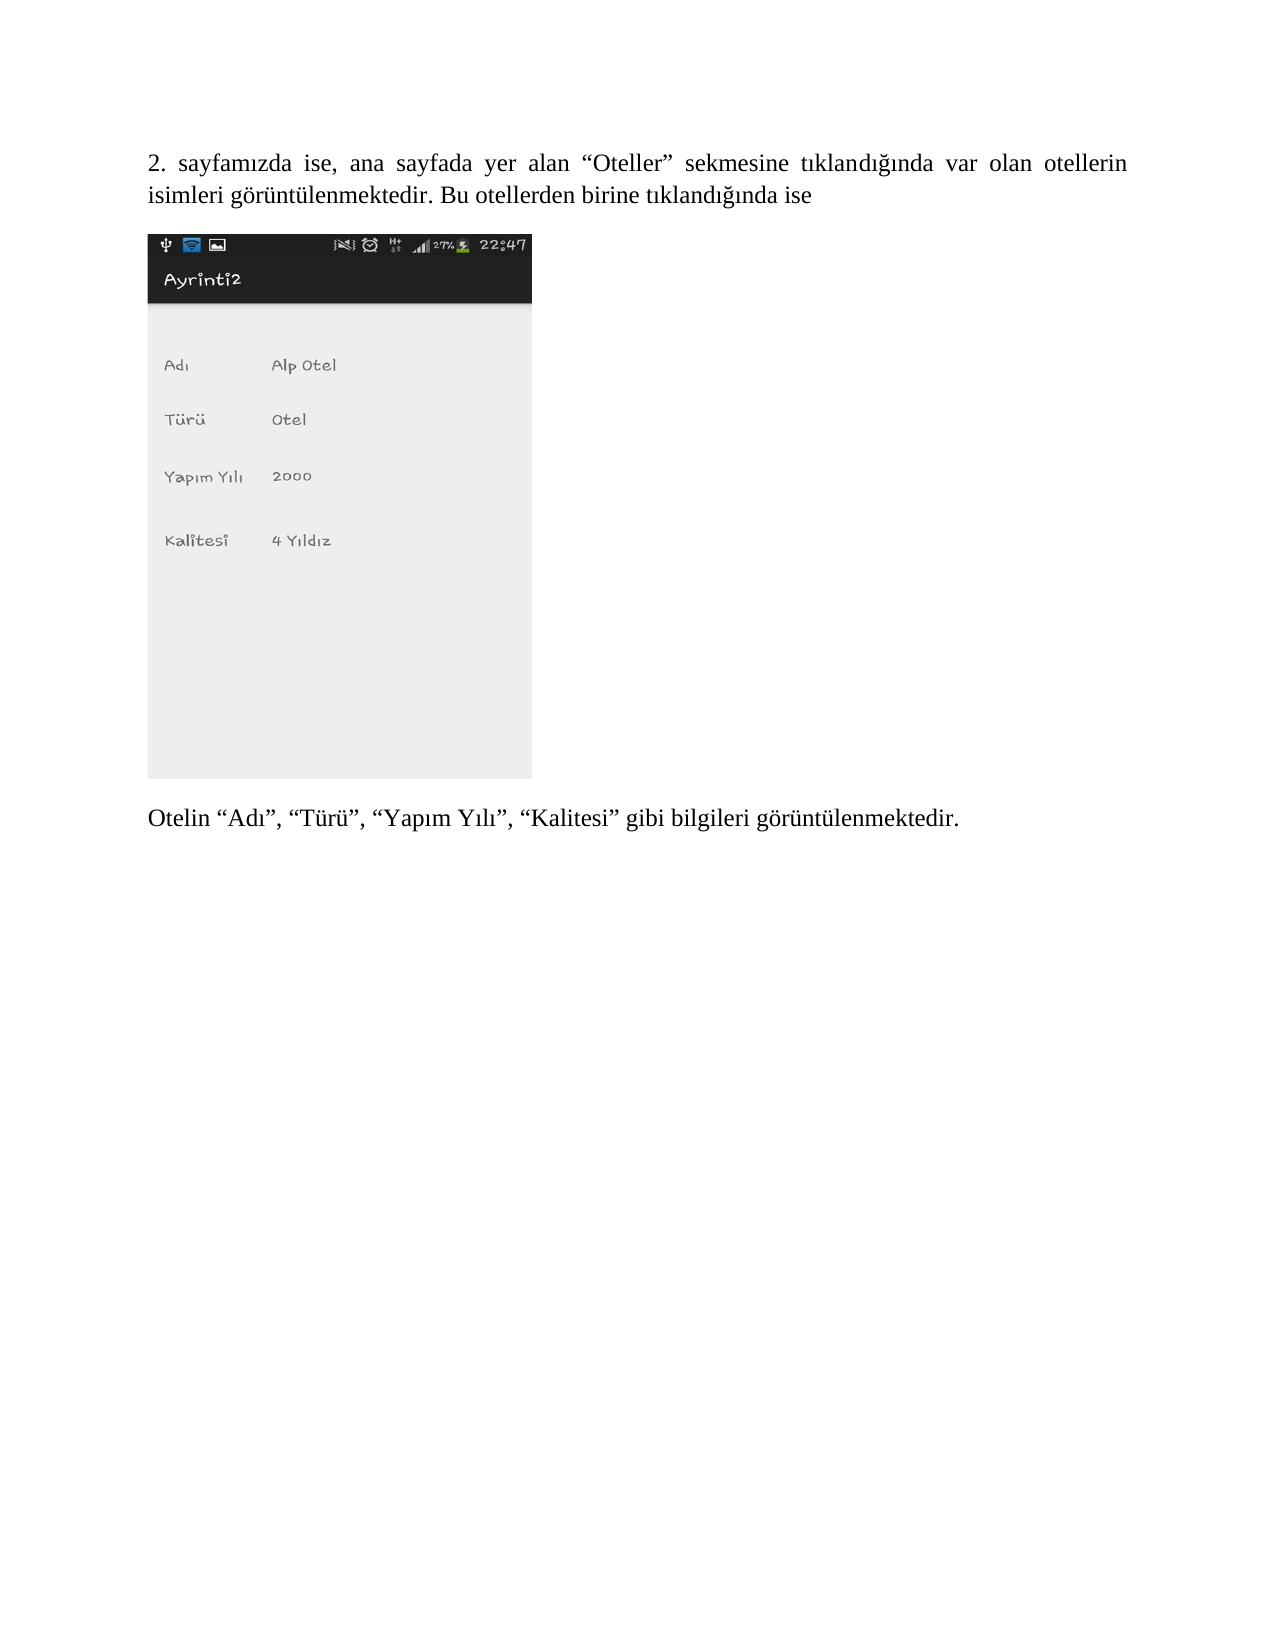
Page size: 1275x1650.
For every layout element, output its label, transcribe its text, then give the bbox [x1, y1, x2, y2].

text Otelin “Adı”, “Türü”, “Yapım Yılı”, “Kalitesi” gibi bilgileri görüntülenmektedir. [148, 803, 1127, 832]
picture [147, 234, 532, 779]
text 2. sayfamızda ise, ana sayfada yer alan “Oteller” sekmesine tıklandığında var olan otellerin isimleri görüntülenmektedir. Bu otellerden birine tıklandığında ise [148, 148, 1127, 209]
